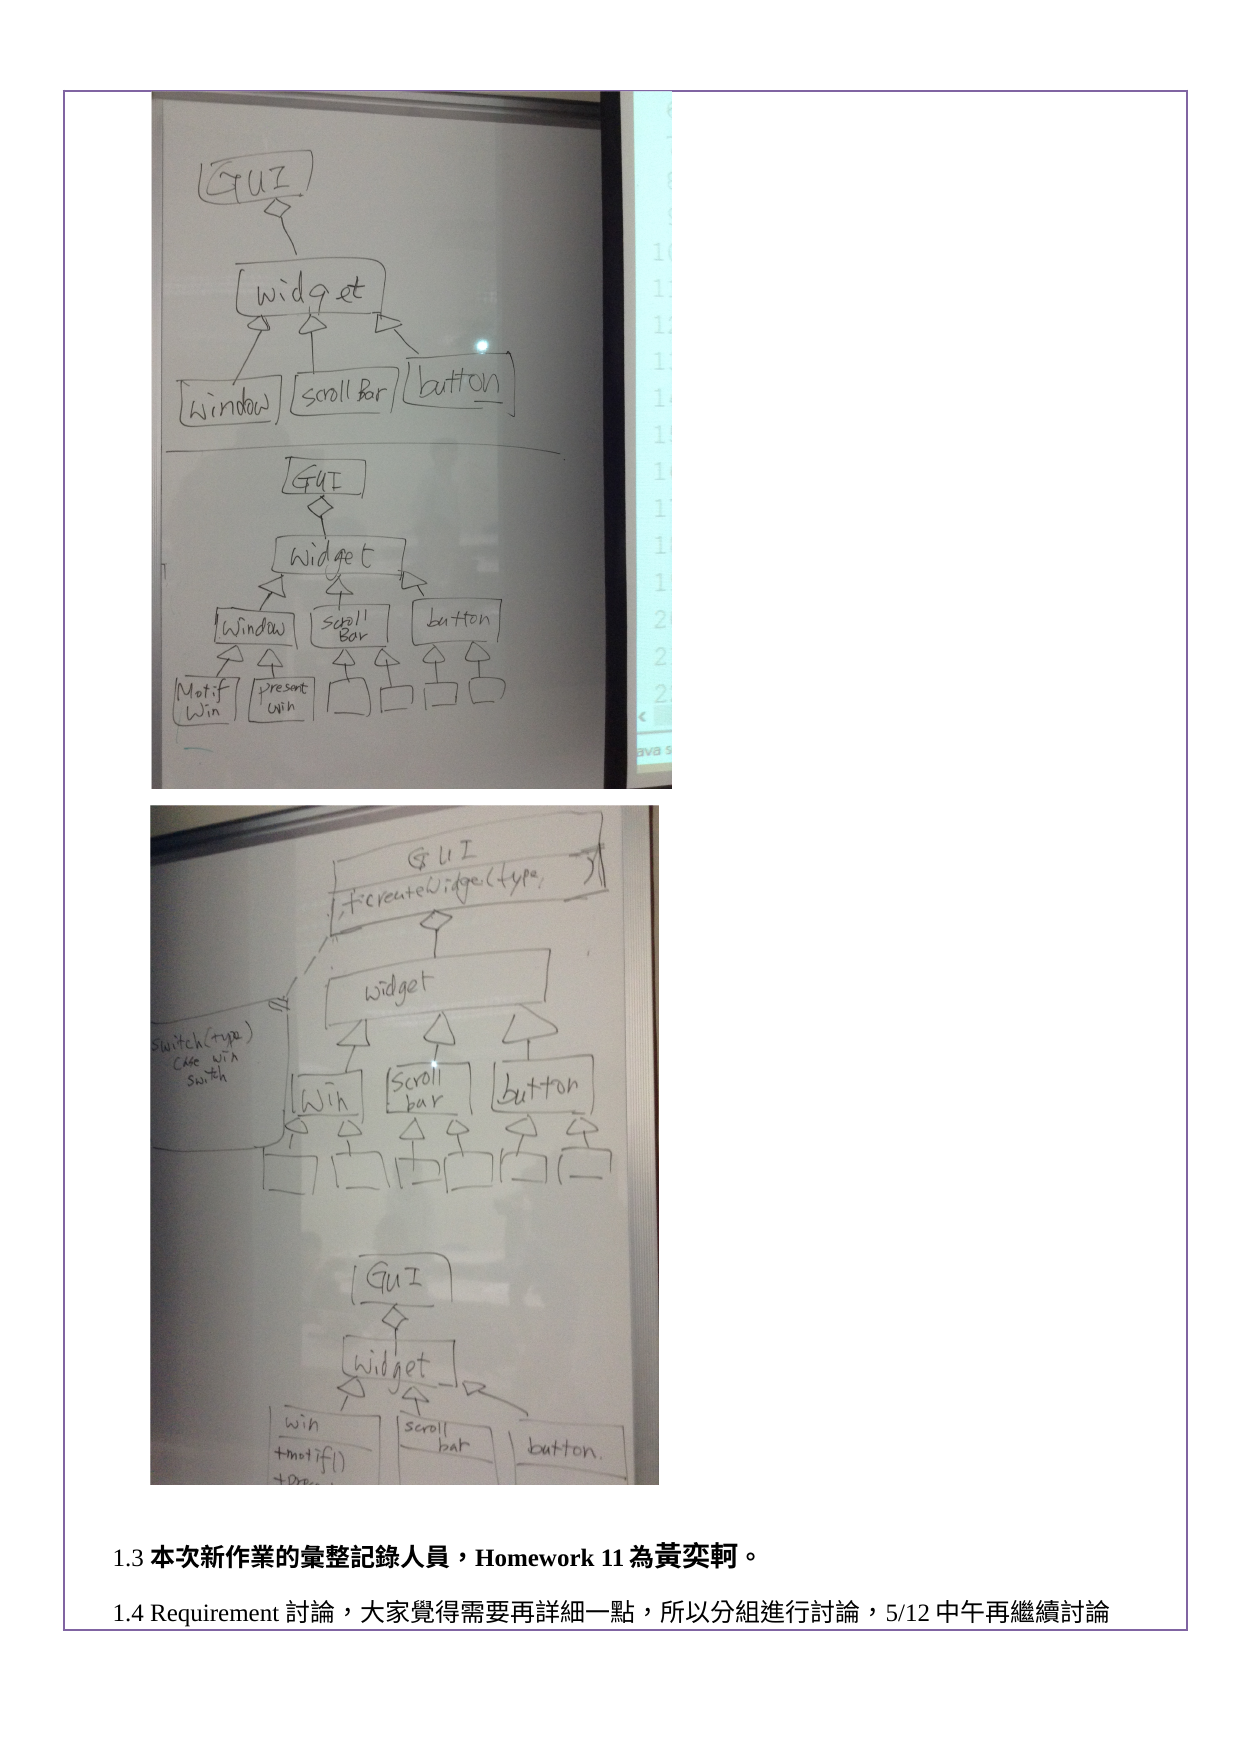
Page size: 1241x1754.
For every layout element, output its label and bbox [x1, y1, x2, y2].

picture [152, 92, 672, 789]
picture [151, 806, 659, 1485]
table_cell [65, 92, 1186, 1629]
